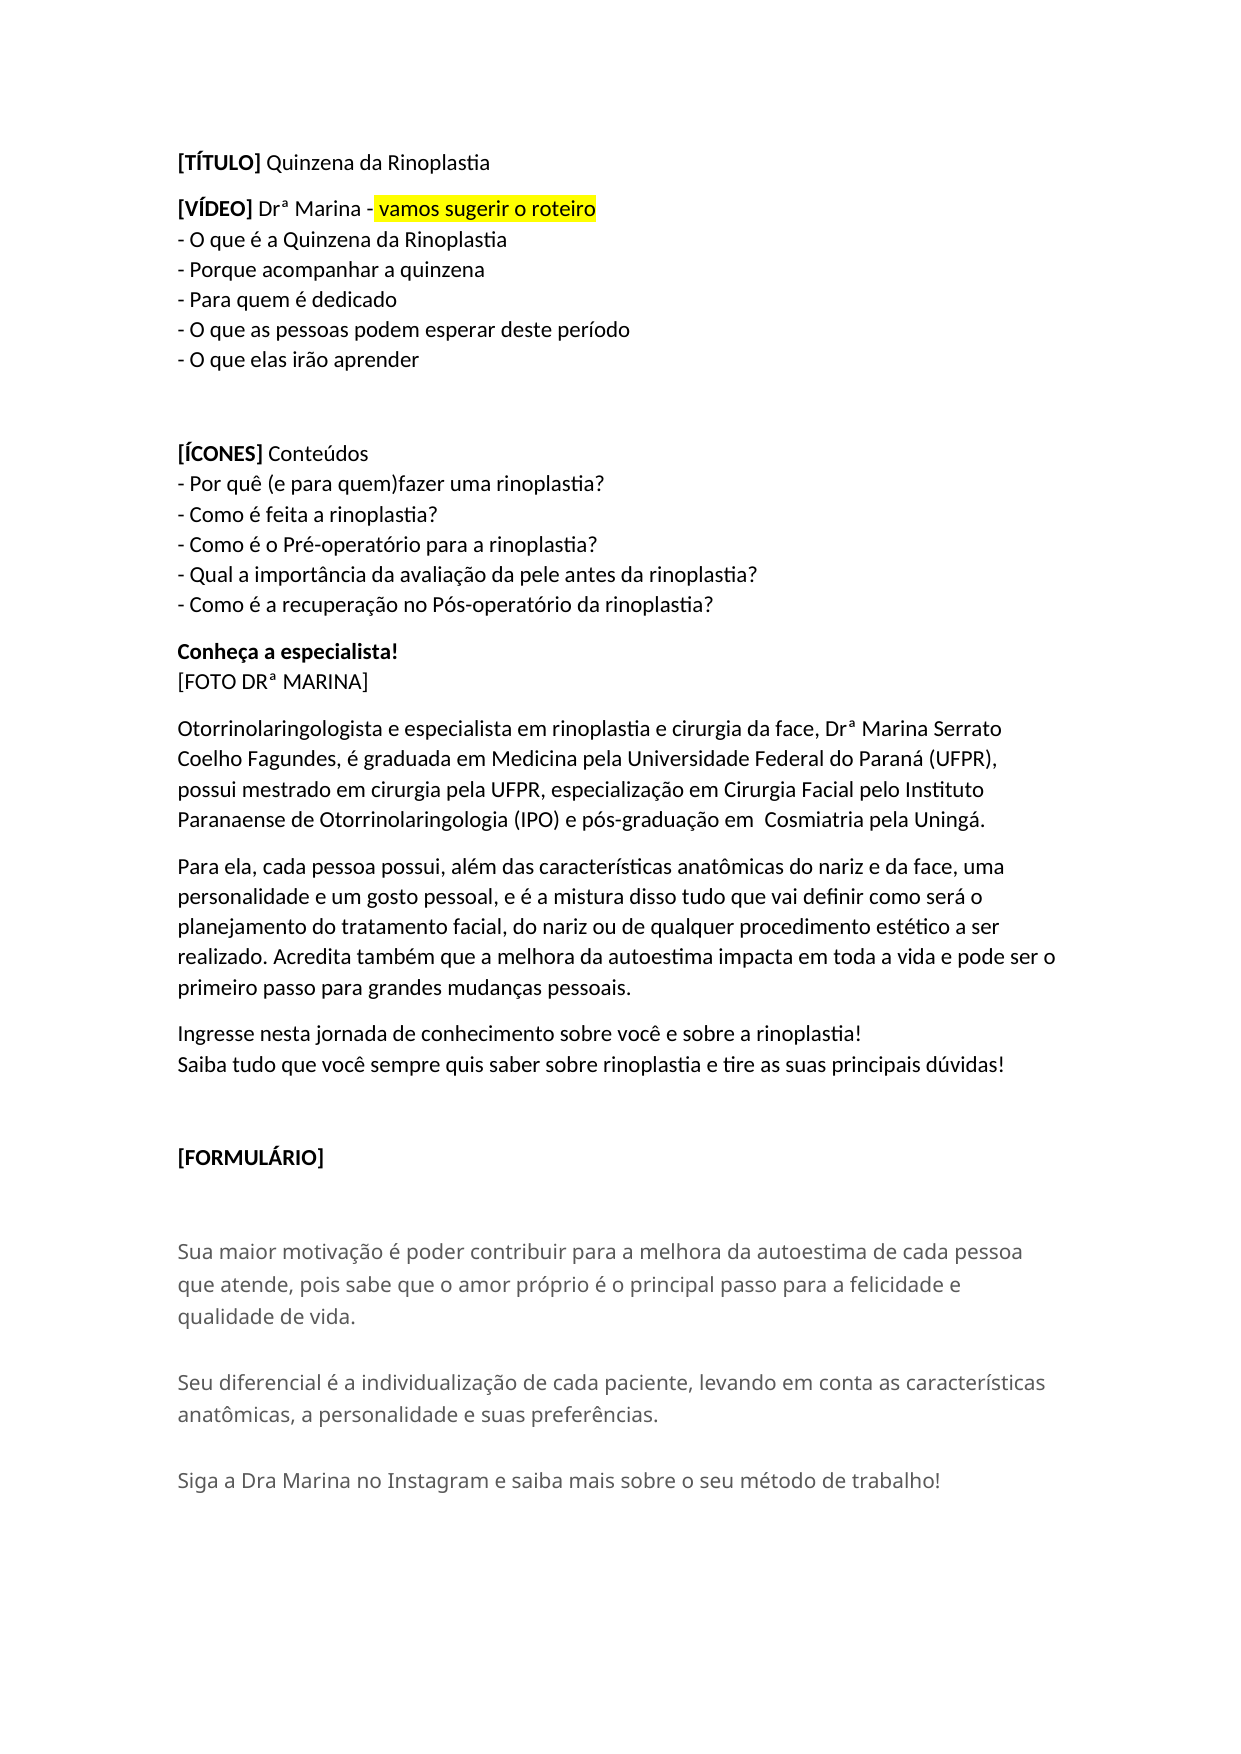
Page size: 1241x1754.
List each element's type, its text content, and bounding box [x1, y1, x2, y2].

text Ingresse nesta jornada de conhecimento sobre você e sobre a rinoplastia! Saiba tudo que você sempre quis saber sobre rinoplastia e tire as suas principais dúvidas! [177, 1019, 1063, 1078]
text [TÍTULO] Quinzena da Rinoplastia [177, 148, 1063, 176]
text [VÍDEO] Drª Marina - vamos sugerir o roteiro - O que é a Quinzena da Rinoplastia - Porque acompanhar a quinzena - Para quem é dedicado - O que as pessoas podem esperar deste período - O que elas irão aprender [177, 194, 1063, 373]
text Conheça a especialista! [FOTO DRª MARINA] [177, 637, 1063, 695]
text Seu diferencial é a individualização de cada paciente, levando em conta as características anatômicas, a personalidade e suas preferências. [177, 1368, 1063, 1429]
text Siga a Dra Marina no Instagram e saiba mais sobre o seu método de trabalho! [177, 1466, 1063, 1494]
text [FORMULÁRIO] [177, 1143, 1063, 1171]
text Sua maior motivação é poder contribuir para a melhora da autoestima de cada pessoa que atende, pois sabe que o amor próprio é o principal passo para a felicidade e qualidade de vida. [177, 1237, 1063, 1331]
text [ÍCONES] Conteúdos - Por quê (e para quem)fazer uma rinoplastia? - Como é feita a rinoplastia? - Como é o Pré-operatório para a rinoplastia? - Qual a importância da avaliação da pele antes da rinoplastia? - Como é a recuperação no Pós-operatório da rinoplastia? [177, 439, 1063, 618]
text Otorrinolaringologista e especialista em rinoplastia e cirurgia da face, Drª Marina Serrato Coelho Fagundes, é graduada em Medicina pela Universidade Federal do Paraná (UFPR), possui mestrado em cirurgia pela UFPR, especialização em Cirurgia Facial pelo Instituto Paranaense de Otorrinolaringologia (IPO) e pós-graduação em Cosmiatria pela Uningá. [177, 714, 1063, 833]
text Para ela, cada pessoa possui, além das características anatômicas do nariz e da face, uma personalidade e um gosto pessoal, e é a mistura disso tudo que vai definir como será o planejamento do tratamento facial, do nariz ou de qualquer procedimento estético a ser realizado. Acredita também que a melhora da autoestima impacta em toda a vida e pode ser o primeiro passo para grandes mudanças pessoais. [177, 852, 1063, 1001]
